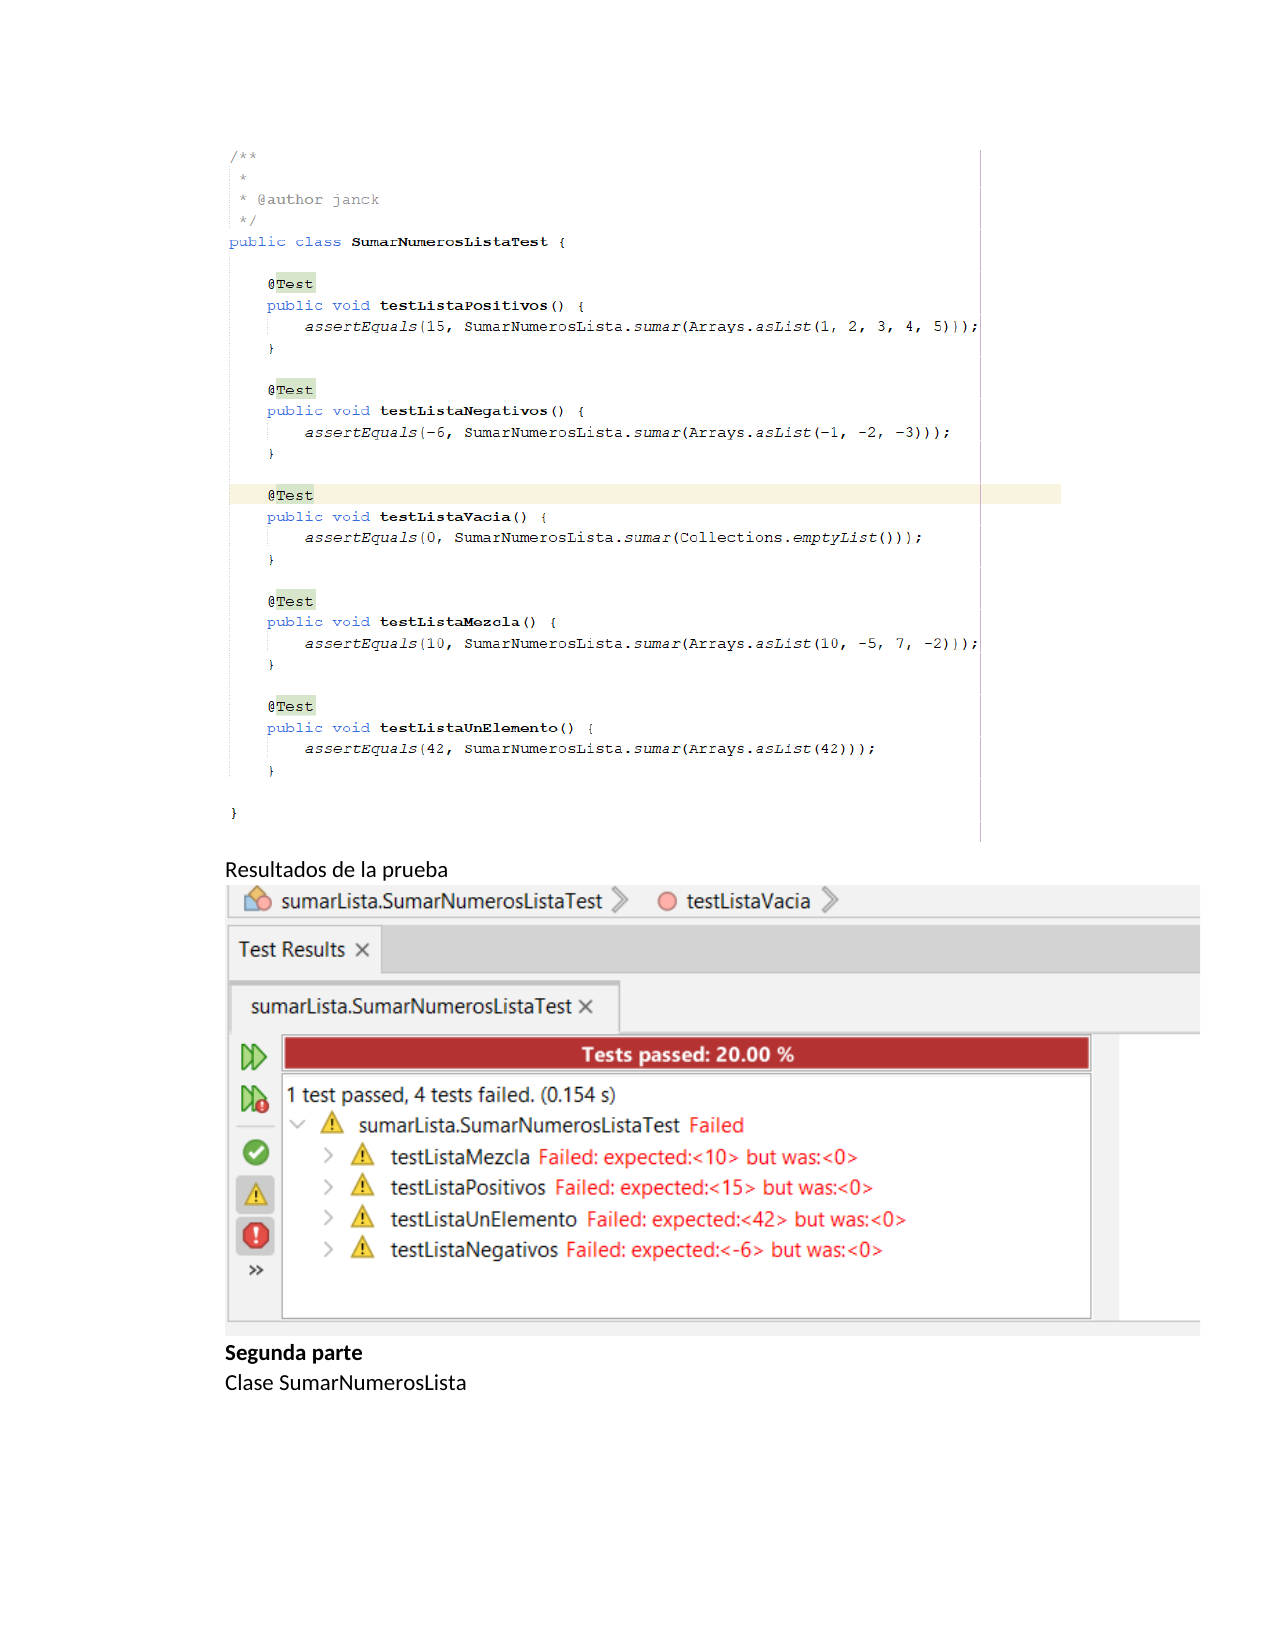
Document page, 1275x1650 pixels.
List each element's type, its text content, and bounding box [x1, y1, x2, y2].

list Resultados de la prueba [225, 855, 1125, 883]
picture [225, 150, 1062, 853]
picture [225, 885, 1200, 1336]
list Clase SumarNumerosLista [225, 1368, 1125, 1396]
list Segunda parte [225, 1338, 1125, 1366]
